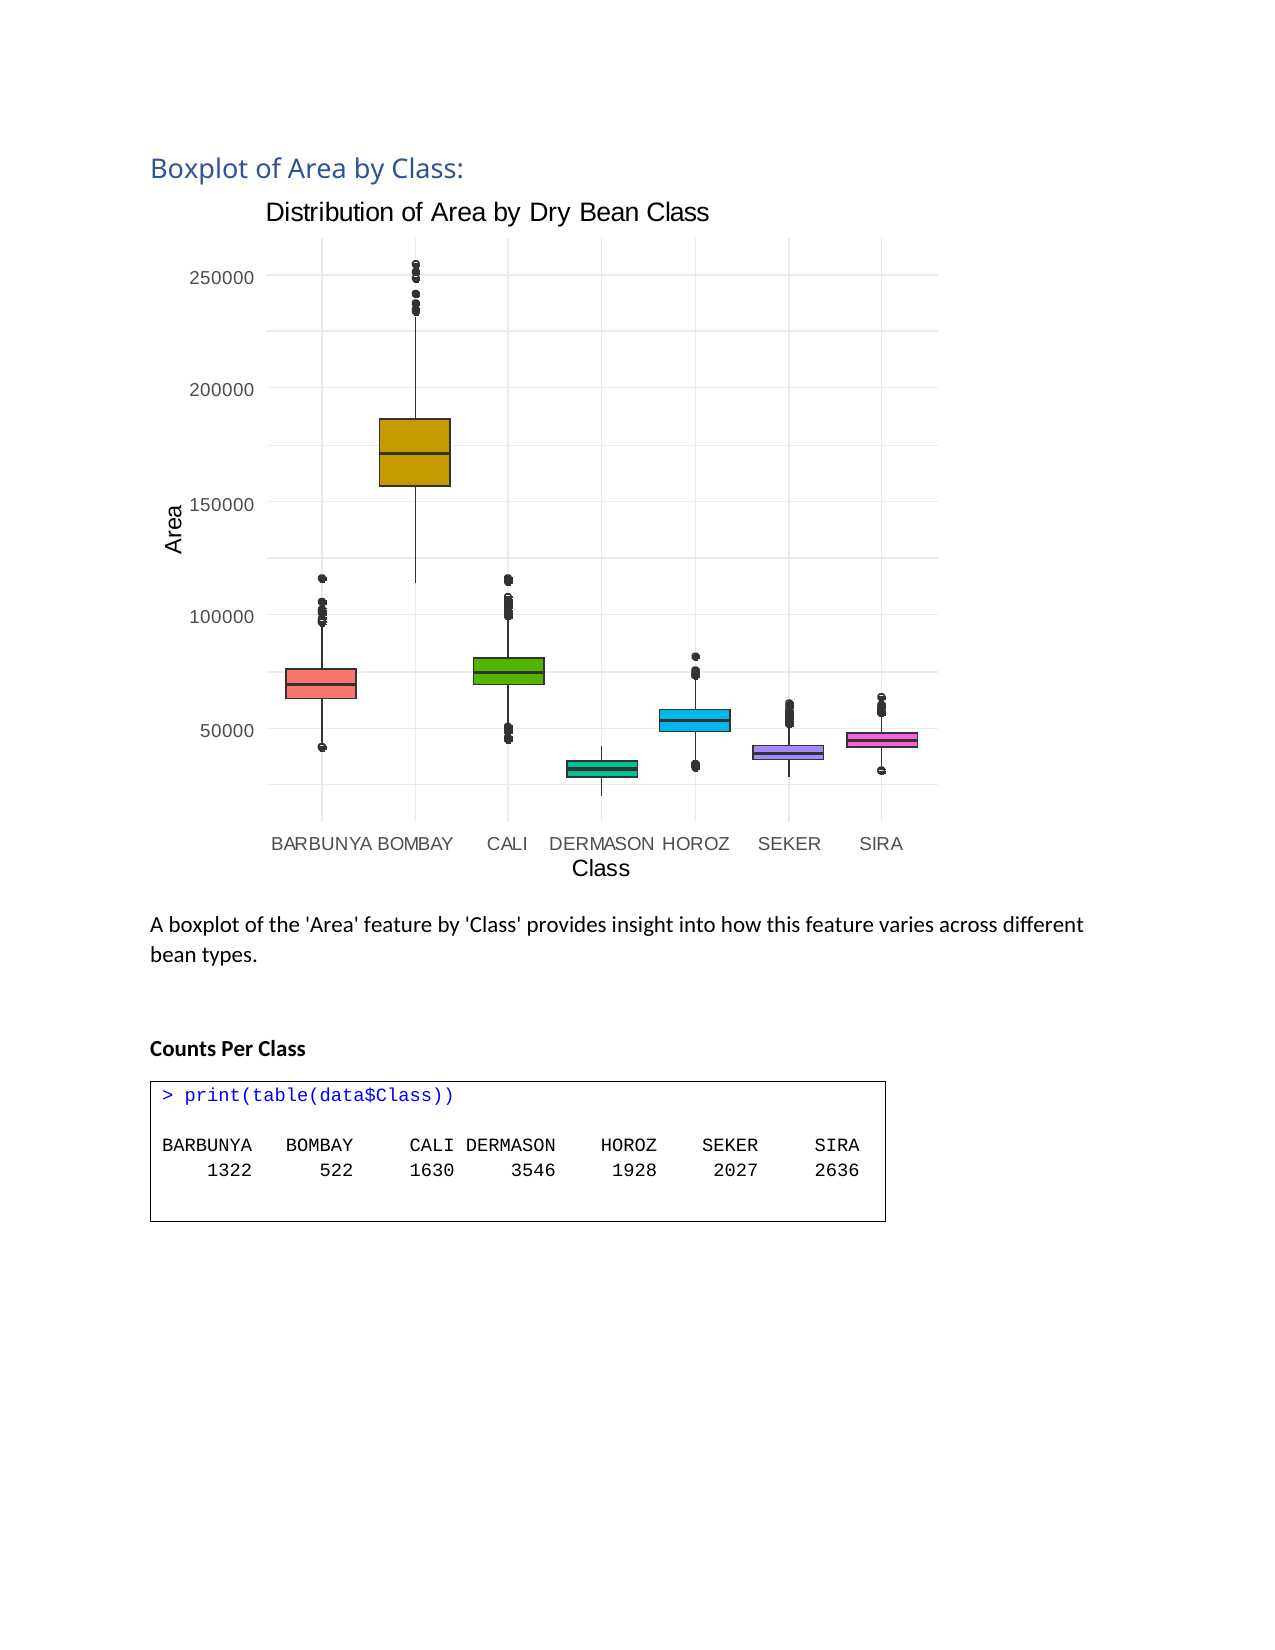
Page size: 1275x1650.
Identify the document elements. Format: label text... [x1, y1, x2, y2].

text Boxplot of Area by Class: [150, 150, 1125, 891]
text Counts Per Class [150, 1034, 1125, 1062]
text A boxplot of the 'Area' feature by 'Class' provides insight into how this feature varies across different bean types. [150, 910, 1125, 968]
table_header > print(table(data$Class)) BARBUNYA BOMBAY CALI DERMASON HOROZ SEKER SIRA 1322 522 1630 3546 1928 2027 2636 [151, 1082, 885, 1221]
